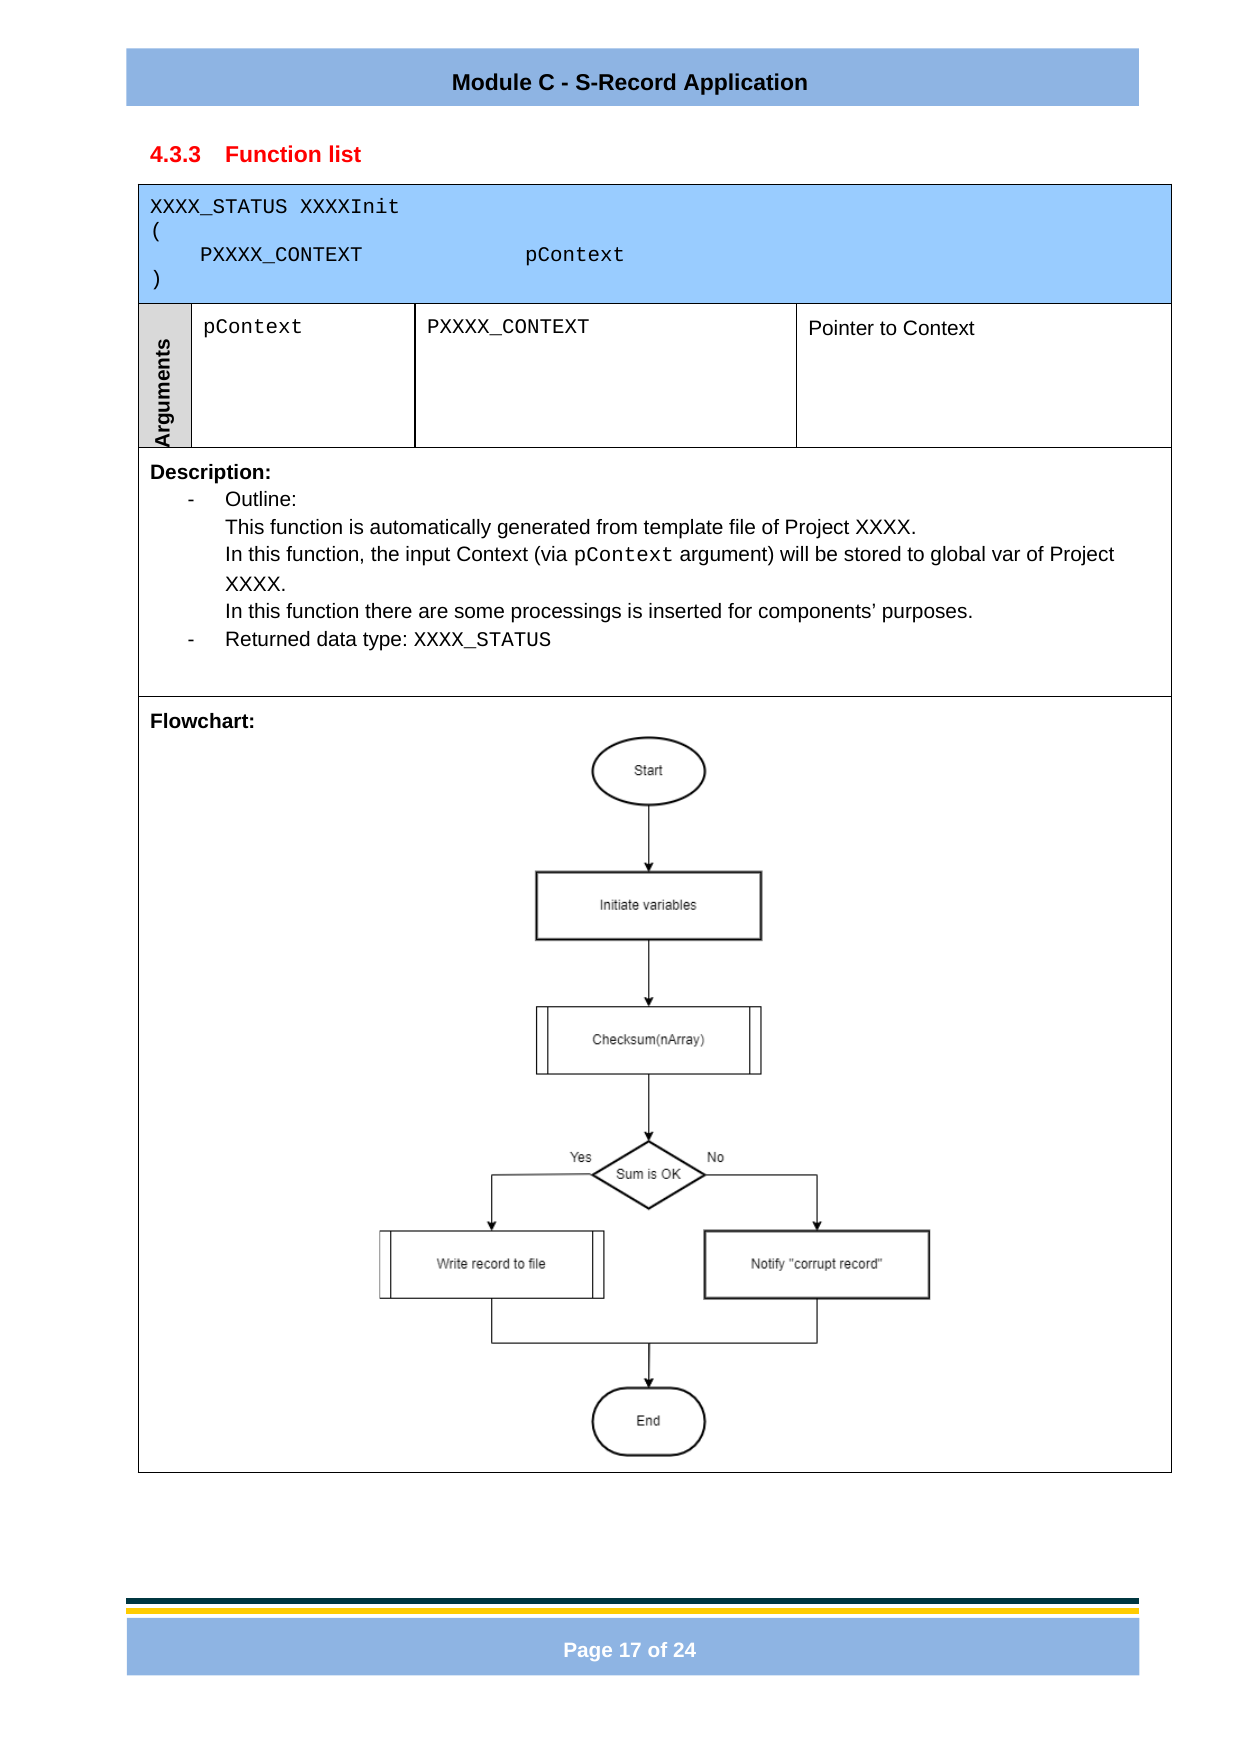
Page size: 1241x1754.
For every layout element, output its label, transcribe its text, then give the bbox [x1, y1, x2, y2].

table_cell Pointer to Context [797, 304, 1171, 447]
table_cell Flowchart: [139, 697, 1171, 1472]
table_cell pContext [192, 304, 414, 447]
picture [379, 736, 931, 1457]
table_cell Arguments [139, 304, 191, 447]
subtitle Function list [150, 141, 1120, 167]
table_cell PXXXX_CONTEXT [416, 304, 796, 447]
table_cell Description: Outline: This function is automatically generated from template file of Project XXXX. In this function, the input Context (via pContext argument) will be stored to global var of Project XXXX. In this function there are some processings is inserted for components’ purposes. Returned data type: XXXX_STATUS [139, 448, 1171, 696]
table_header XXXX_STATUS XXXXInit ( PXXXX_CONTEXT pContext ) [139, 185, 1171, 303]
